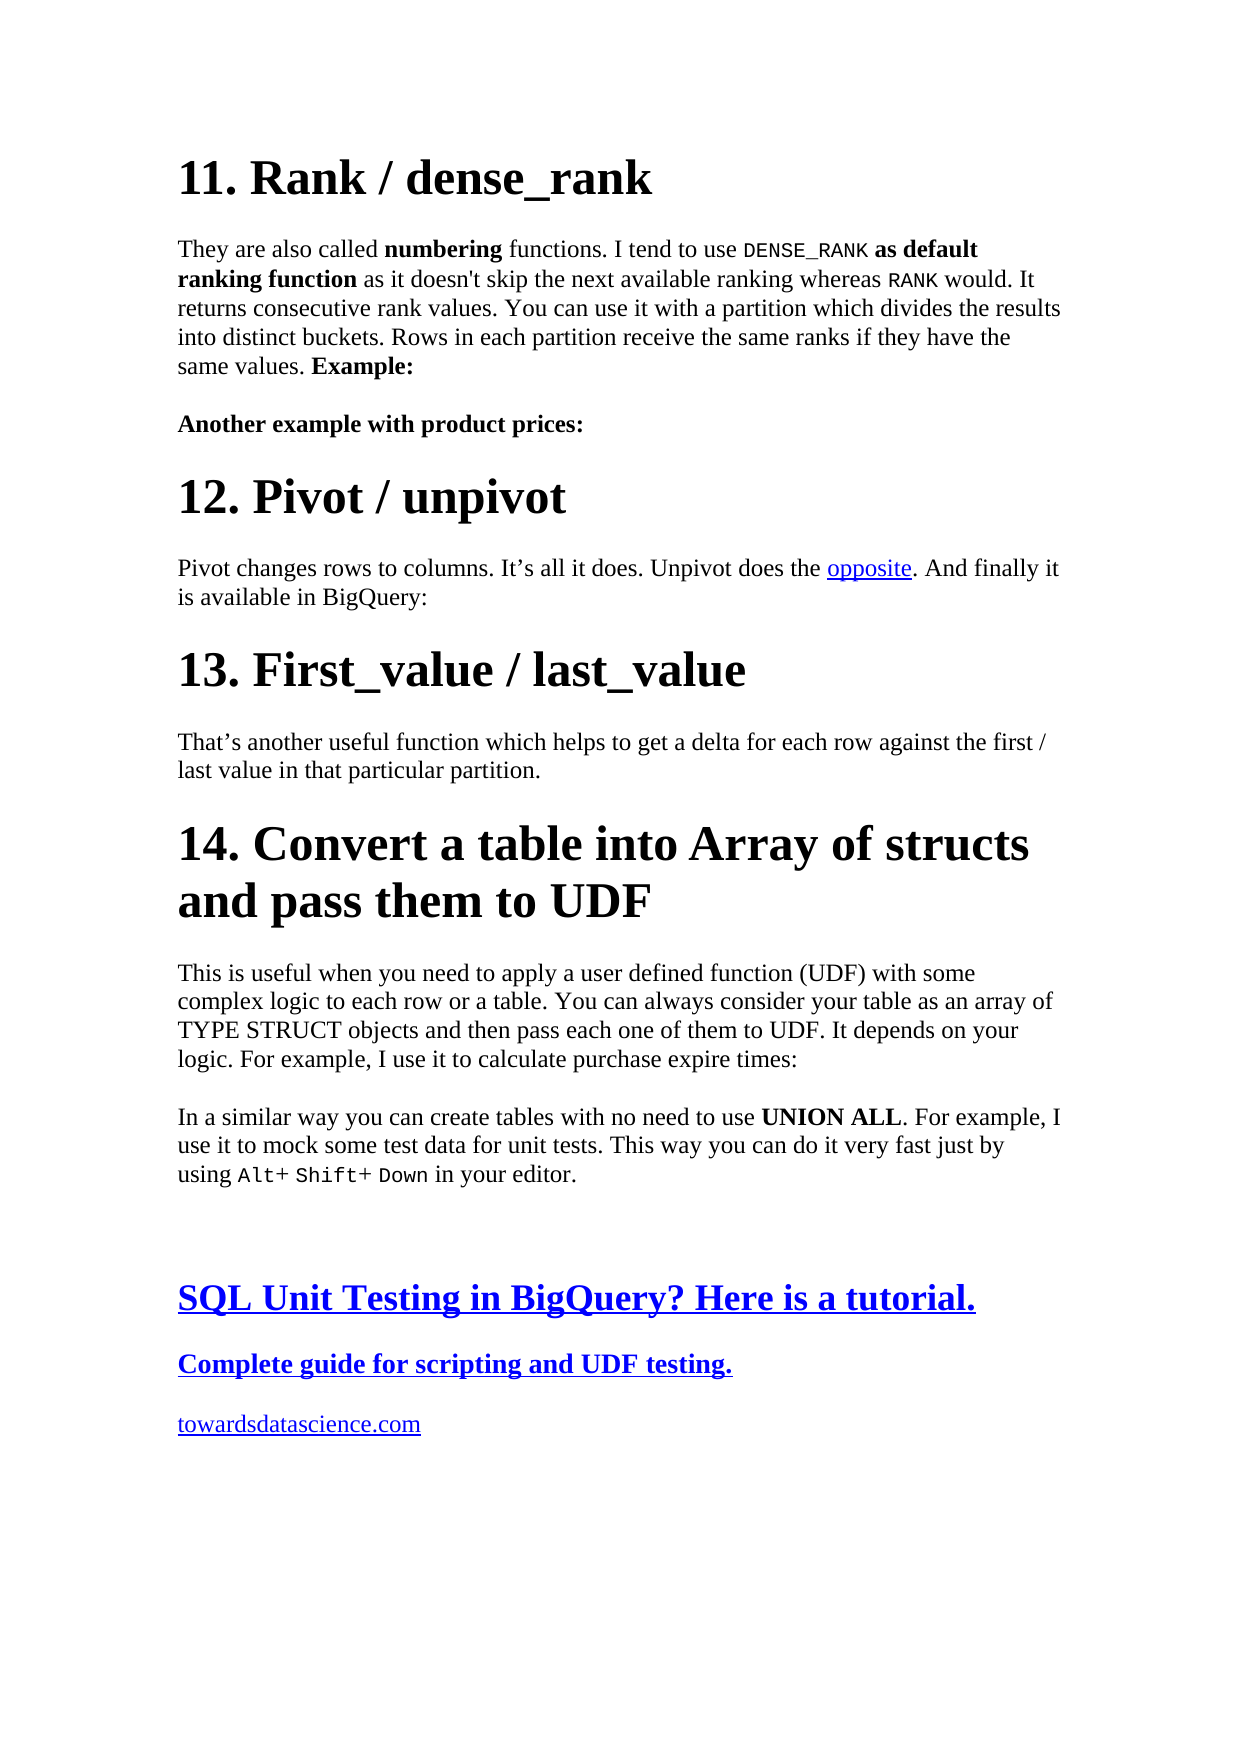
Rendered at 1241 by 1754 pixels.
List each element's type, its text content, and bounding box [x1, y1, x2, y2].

text That’s another useful function which helps to get a delta for each row against the first / last value in that particular partition. [177, 727, 1063, 784]
text In a similar way you can create tables with no need to use UNION ALL. For example, I use it to mock some test data for unit tests. This way you can do it very fast just by using Alt+ Shift+ Down in your editor. [177, 1102, 1063, 1189]
text 13. First_value / last_value [177, 640, 1063, 698]
text 14. Convert a table into Array of structs and pass them to UDF [177, 813, 1063, 928]
text Complete guide for scripting and UDF testing. [177, 1347, 1063, 1380]
text This is useful when you need to apply a user defined function (UDF) with some complex logic to each row or a table. You can always consider your table as an array of TYPE STRUCT objects and then pass each one of them to UDF. It depends on your logic. For example, I use it to calculate purchase expire times: [177, 958, 1063, 1073]
text Another example with product prices: [177, 409, 1063, 438]
text towardsdatascience.com [177, 1409, 1063, 1438]
text They are also called numbering functions. I tend to use DENSE_RANK as default ranking function as it doesn't skip the next available ranking whereas RANK would. It returns consecutive rank values. You can use it with a partition which divides the results into distinct buckets. Rows in each partition receive the same ranks if they have the same values. Example: [177, 234, 1063, 380]
text Pivot changes rows to columns. It’s all it does. Unpivot does the opposite. And finally it is available in BigQuery: [177, 553, 1063, 611]
text 12. Pivot / unpivot [177, 467, 1063, 524]
text 11. Rank / dense_rank [177, 148, 1063, 205]
text SQL Unit Testing in BigQuery? Here is a tutorial. [177, 1275, 1063, 1318]
